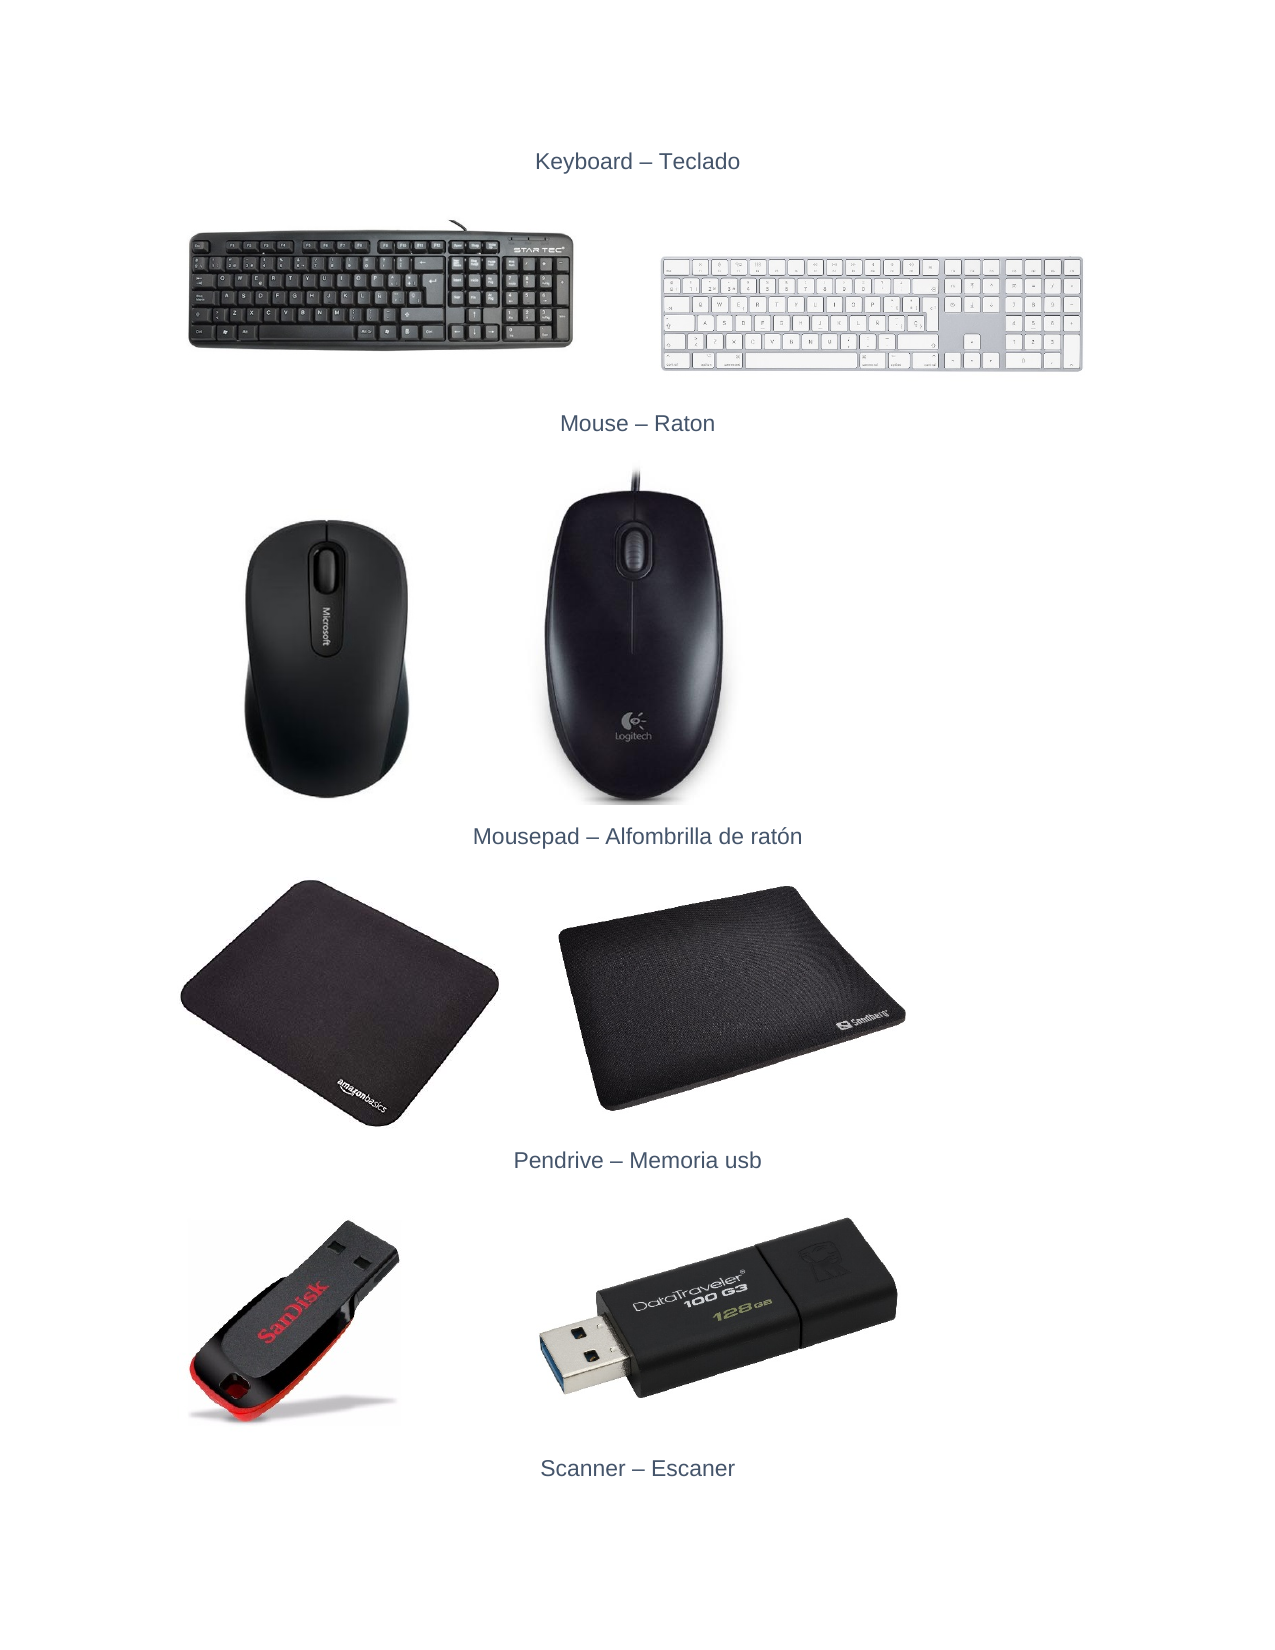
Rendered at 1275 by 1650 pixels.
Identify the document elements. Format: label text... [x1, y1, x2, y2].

text Mousepad – Alfombrilla de ratón [177, 823, 1098, 849]
picture [503, 454, 767, 805]
text Mouse – Raton [177, 409, 1098, 436]
picture [558, 868, 906, 1129]
picture [525, 1192, 915, 1436]
picture [658, 238, 1085, 391]
picture [177, 877, 502, 1129]
picture [177, 1208, 411, 1436]
text Keyboard – Teclado [177, 148, 1098, 174]
text Pendrive – Memoria usb [177, 1147, 1098, 1173]
text Scanner – Escaner [177, 1454, 1098, 1481]
picture [177, 192, 583, 391]
picture [177, 509, 472, 805]
